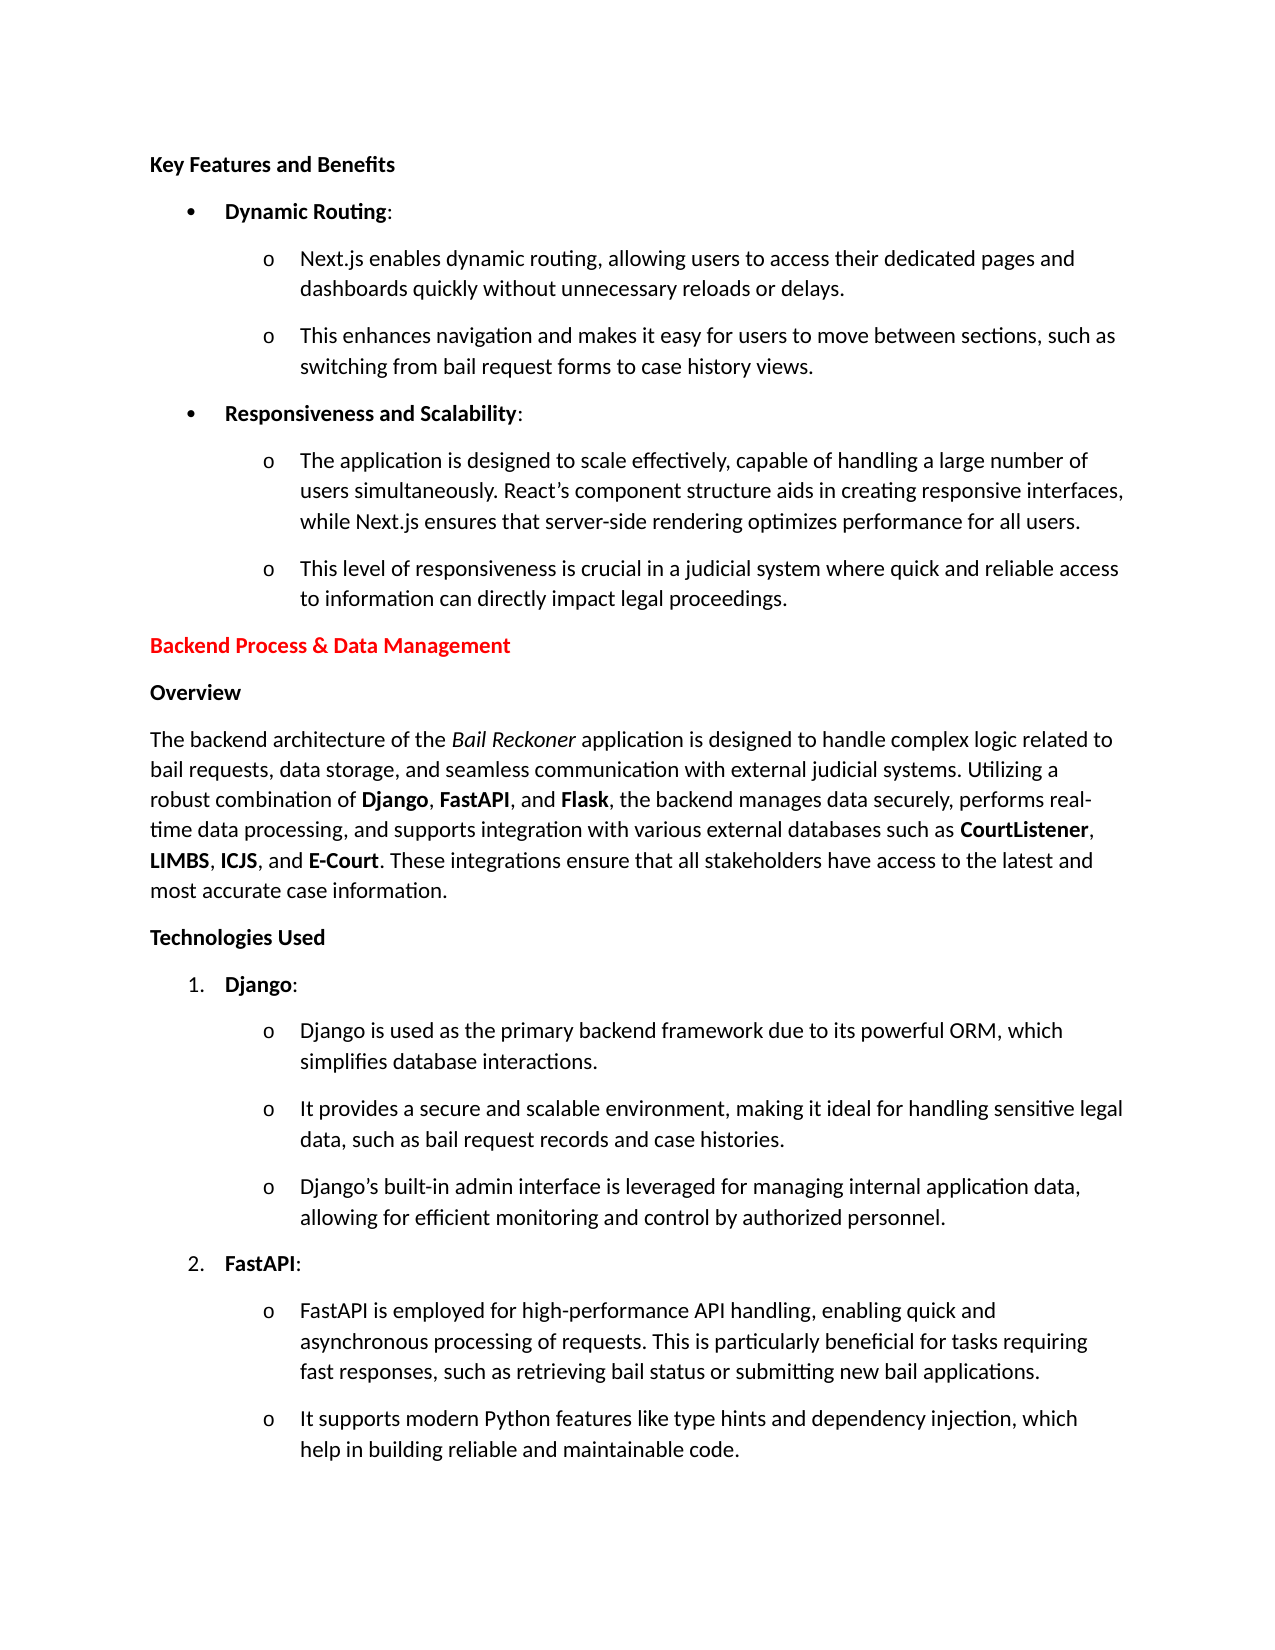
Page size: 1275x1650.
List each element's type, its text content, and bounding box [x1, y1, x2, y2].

text Technologies Used [150, 923, 1125, 951]
text Backend Process & Data Management [150, 631, 1125, 659]
list The application is designed to scale effectively, capable of handling a large number of users simultaneously. React’s component structure aids in creating responsive interfaces, while Next.js ensures that server-side rendering optimizes performance for all users. [262, 446, 1125, 535]
list Django’s built-in admin interface is leveraged for managing internal application data, allowing for efficient monitoring and control by authorized personnel. [262, 1172, 1125, 1231]
list It provides a secure and scalable environment, making it ideal for handling sensitive legal data, such as bail request records and case histories. [262, 1094, 1125, 1153]
list FastAPI: [187, 1249, 1125, 1277]
list This enhances navigation and makes it easy for users to move between sections, such as switching from bail request forms to case history views. [262, 321, 1125, 380]
text The backend architecture of the Bail Reckoner application is designed to handle complex logic related to bail requests, data storage, and seamless communication with external judicial systems. Utilizing a robust combination of Django, FastAPI, and Flask, the backend manages data securely, performs real-time data processing, and supports integration with various external databases such as CourtListener, LIMBS, ICJS, and E-Court. These integrations ensure that all stakeholders have access to the latest and most accurate case information. [150, 725, 1125, 904]
list Responsiveness and Scalability: [187, 399, 1125, 427]
list Dynamic Routing: [187, 197, 1125, 225]
list Django: [187, 970, 1125, 998]
list This level of responsiveness is crucial in a judicial system where quick and reliable access to information can directly impact legal proceedings. [262, 554, 1125, 612]
text Overview [150, 678, 1125, 706]
list It supports modern Python features like type hints and dependency injection, which help in building reliable and maintainable code. [262, 1404, 1125, 1463]
list Django is used as the primary backend framework due to its powerful ORM, which simplifies database interactions. [262, 1017, 1125, 1075]
list Next.js enables dynamic routing, allowing users to access their dedicated pages and dashboards quickly without unnecessary reloads or delays. [262, 244, 1125, 302]
list FastAPI is employed for high-performance API handling, enabling quick and asynchronous processing of requests. This is particularly beneficial for tasks requiring fast responses, such as retrieving bail status or submitting new bail applications. [262, 1296, 1125, 1385]
text Key Features and Benefits [150, 150, 1125, 178]
